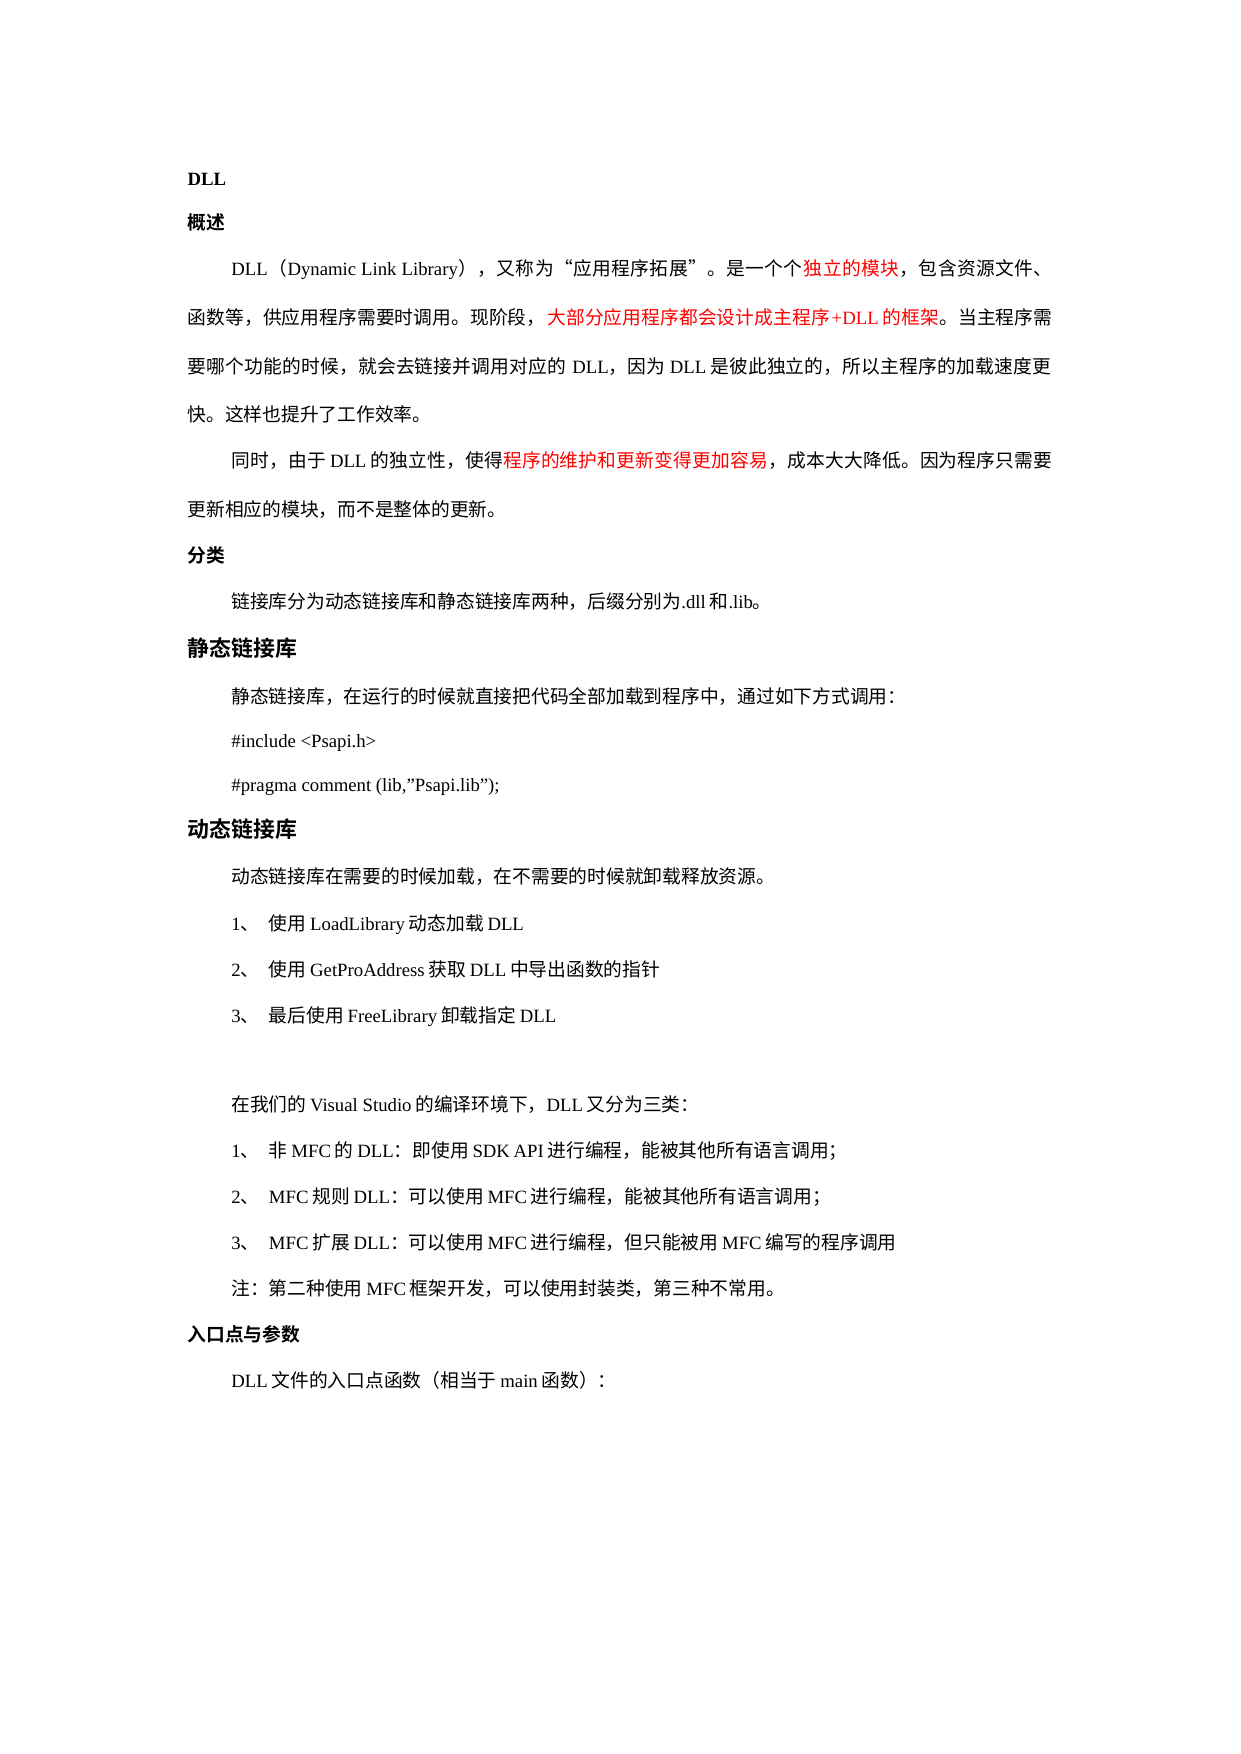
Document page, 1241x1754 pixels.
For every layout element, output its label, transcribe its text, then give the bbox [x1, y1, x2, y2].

subtitle 分类 [187, 538, 1053, 571]
text DLL文件的入口点函数（相当于main函数）： [187, 1363, 1053, 1396]
list 最后使用FreeLibrary卸载指定DLL [231, 998, 1053, 1030]
text 静态链接库，在运行的时候就直接把代码全部加载到程序中，通过如下方式调用： [187, 679, 1053, 711]
subtitle 概述 [187, 205, 1053, 238]
text 在我们的Visual Studio的编译环境下，DLL又分为三类： [231, 1087, 1053, 1119]
text 同时，由于DLL的独立性，使得程序的维护和更新变得更加容易，成本大大降低。因为程序只需要更新相应的模块，而不是整体的更新。 [187, 443, 1053, 525]
subtitle DLL [187, 162, 1053, 194]
list 非MFC的DLL：即使用SDK API进行编程，能被其他所有语言调用； [231, 1133, 1053, 1166]
text #include <Psapi.h> [187, 725, 1053, 757]
list 使用LoadLibrary动态加载DLL [231, 906, 1053, 938]
subtitle 入口点与参数 [187, 1317, 1053, 1350]
text 动态链接库在需要的时候加载，在不需要的时候就卸载释放资源。 [187, 859, 1053, 892]
text #pragma comment (lib,”Psapi.lib”); [187, 768, 1053, 801]
text 注：第二种使用MFC框架开发，可以使用封装类，第三种不常用。 [231, 1271, 1053, 1304]
list MFC规则DLL：可以使用MFC进行编程，能被其他所有语言调用； [231, 1179, 1053, 1212]
list 使用GetProAddress获取DLL中导出函数的指针 [231, 952, 1053, 984]
text DLL（Dynamic Link Library），又称为“应用程序拓展”。是一个个独立的模块，包含资源文件、函数等，供应用程序需要时调用。现阶段，大部分应用程序都会设计成主程序+DLL的框架。当主程序需要哪个功能的时候，就会去链接并调用对应的DLL，因为DLL是彼此独立的，所以主程序的加载速度更快。这样也提升了工作效率。 [187, 251, 1053, 430]
text 链接库分为动态链接库和静态链接库两种，后缀分别为.dll和.lib。 [187, 584, 1053, 617]
subtitle 静态链接库 [187, 630, 1053, 663]
list MFC扩展DLL：可以使用MFC进行编程，但只能被用MFC编写的程序调用 [231, 1225, 1053, 1258]
subtitle 动态链接库 [187, 811, 1053, 844]
